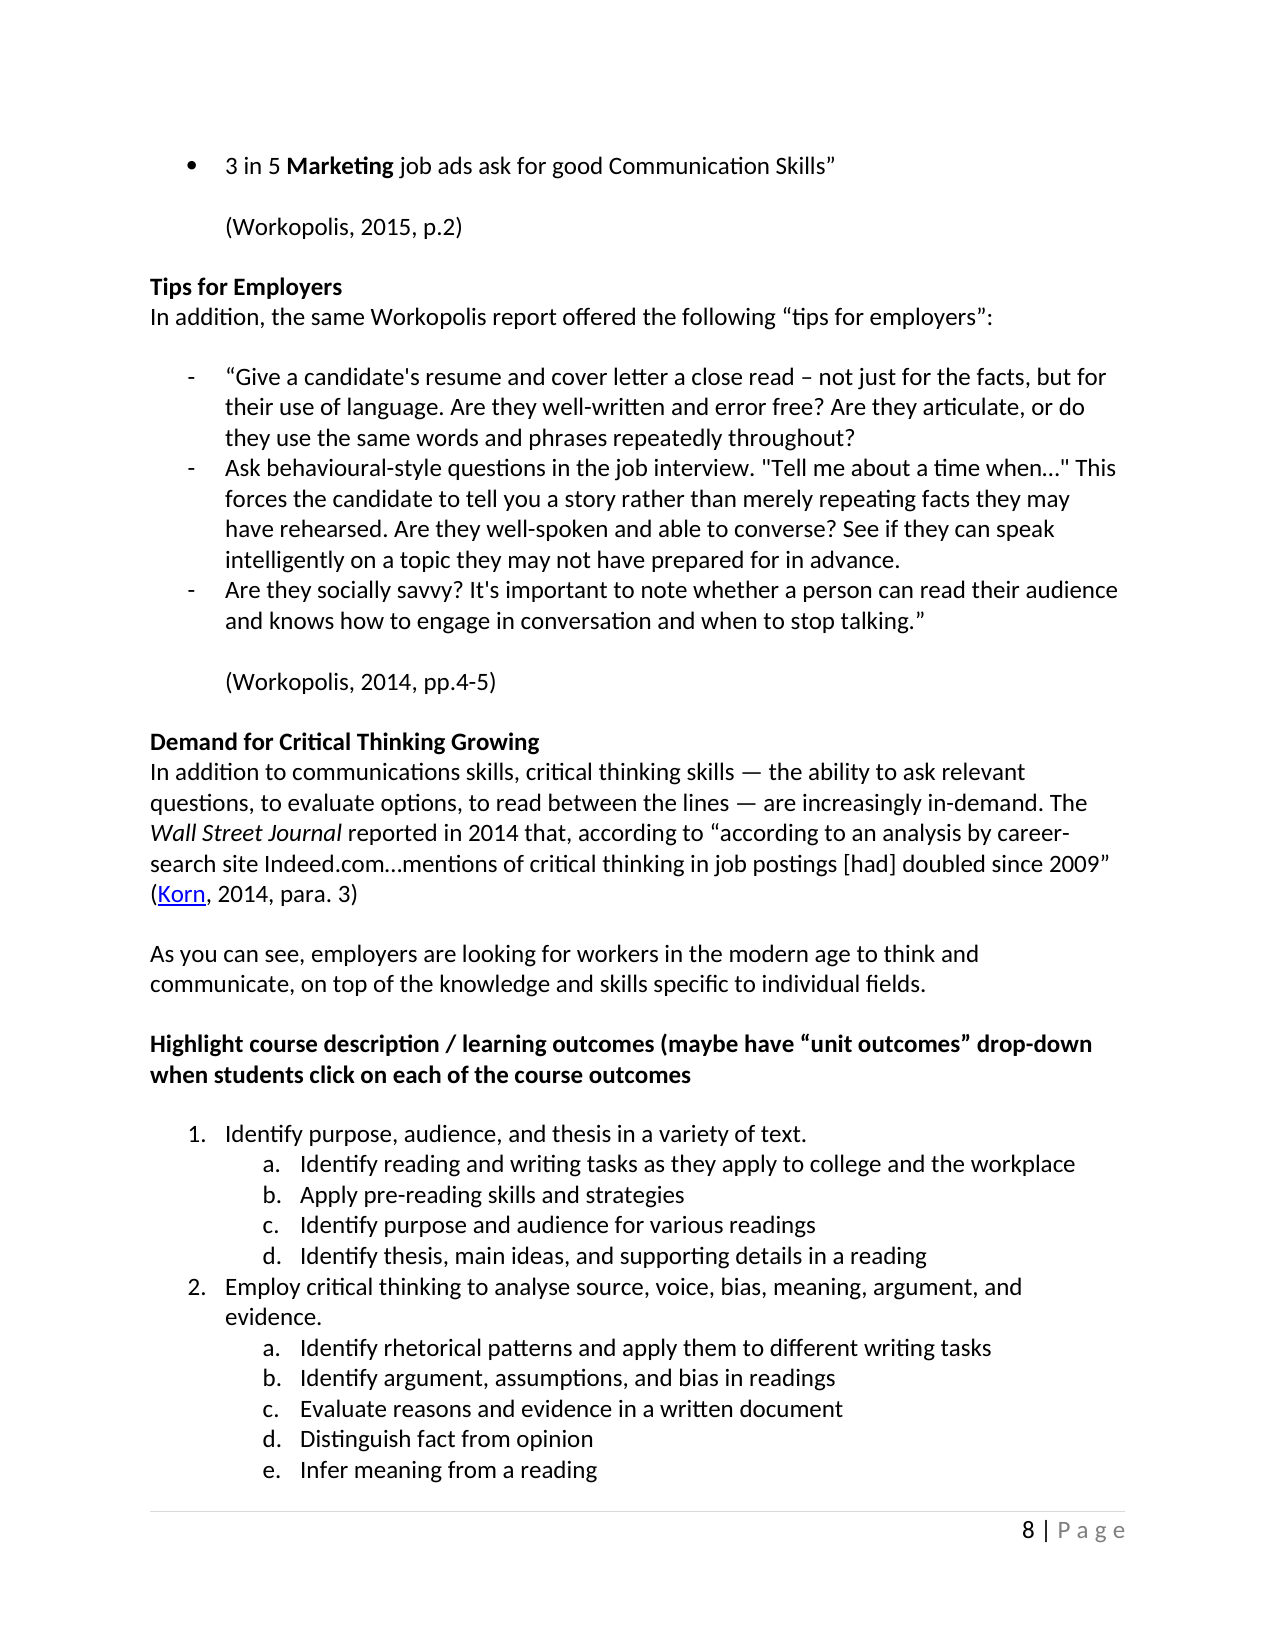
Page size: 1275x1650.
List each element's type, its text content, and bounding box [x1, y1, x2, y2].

list Apply pre-reading skills and strategies [262, 1179, 1125, 1210]
text Tips for Employers In addition, the same Workopolis report offered the following “tips for employers”: [150, 271, 1125, 332]
list Identify thesis, main ideas, and supporting details in a reading [262, 1240, 1125, 1271]
text Demand for Critical Thinking Growing [150, 726, 1125, 756]
list Identify argument, assumptions, and bias in readings [262, 1362, 1125, 1393]
text As you can see, employers are looking for workers in the modern age to think and communicate, on top of the knowledge and skills specific to individual fields. [150, 938, 1125, 999]
list Are they socially savvy? It's important to note whether a person can read their audience and knows how to engage in conversation and when to stop talking.” (Workopolis, 2014, pp.4-5) [187, 574, 1125, 697]
list Identify reading and writing tasks as they apply to college and the workplace [262, 1149, 1125, 1179]
text Highlight course description / learning outcomes (maybe have “unit outcomes” drop-down when students click on each of the course outcomes [150, 1028, 1125, 1089]
list Distinguish fact from opinion [262, 1423, 1125, 1454]
list Employ critical thinking to analyse source, voice, bias, meaning, argument, and evidence. [187, 1271, 1125, 1332]
list Evaluate reasons and evidence in a written document [262, 1393, 1125, 1423]
list Identify rhetorical patterns and apply them to different writing tasks [262, 1332, 1125, 1362]
list Infer meaning from a reading [262, 1454, 1125, 1484]
list 3 in 5 Marketing job ads ask for good Communication Skills” (Workopolis, 2015, p.2) [187, 150, 1125, 242]
list “Give a candidate's resume and cover letter a close read – not just for the facts, but for their use of language. Are they well-written and error free? Are they articulate, or do they use the same words and phrases repeatedly throughout? [187, 361, 1125, 452]
text In addition to communications skills, critical thinking skills — the ability to ask relevant questions, to evaluate options, to read between the lines — are increasingly in-demand. The Wall Street Journal reported in 2014 that, according to “according to an analysis by career-search site Indeed.com…mentions of critical thinking in job postings [had] doubled since 2009” (Korn, 2014, para. 3) [150, 756, 1125, 909]
list Identify purpose, audience, and thesis in a variety of text. [187, 1118, 1125, 1149]
list Ask behavioural-style questions in the job interview. "Tell me about a time when…" This forces the candidate to tell you a story rather than merely repeating facts they may have rehearsed. Are they well-spoken and able to converse? See if they can speak intelligently on a topic they may not have prepared for in advance. [187, 452, 1125, 574]
list Identify purpose and audience for various readings [262, 1210, 1125, 1240]
